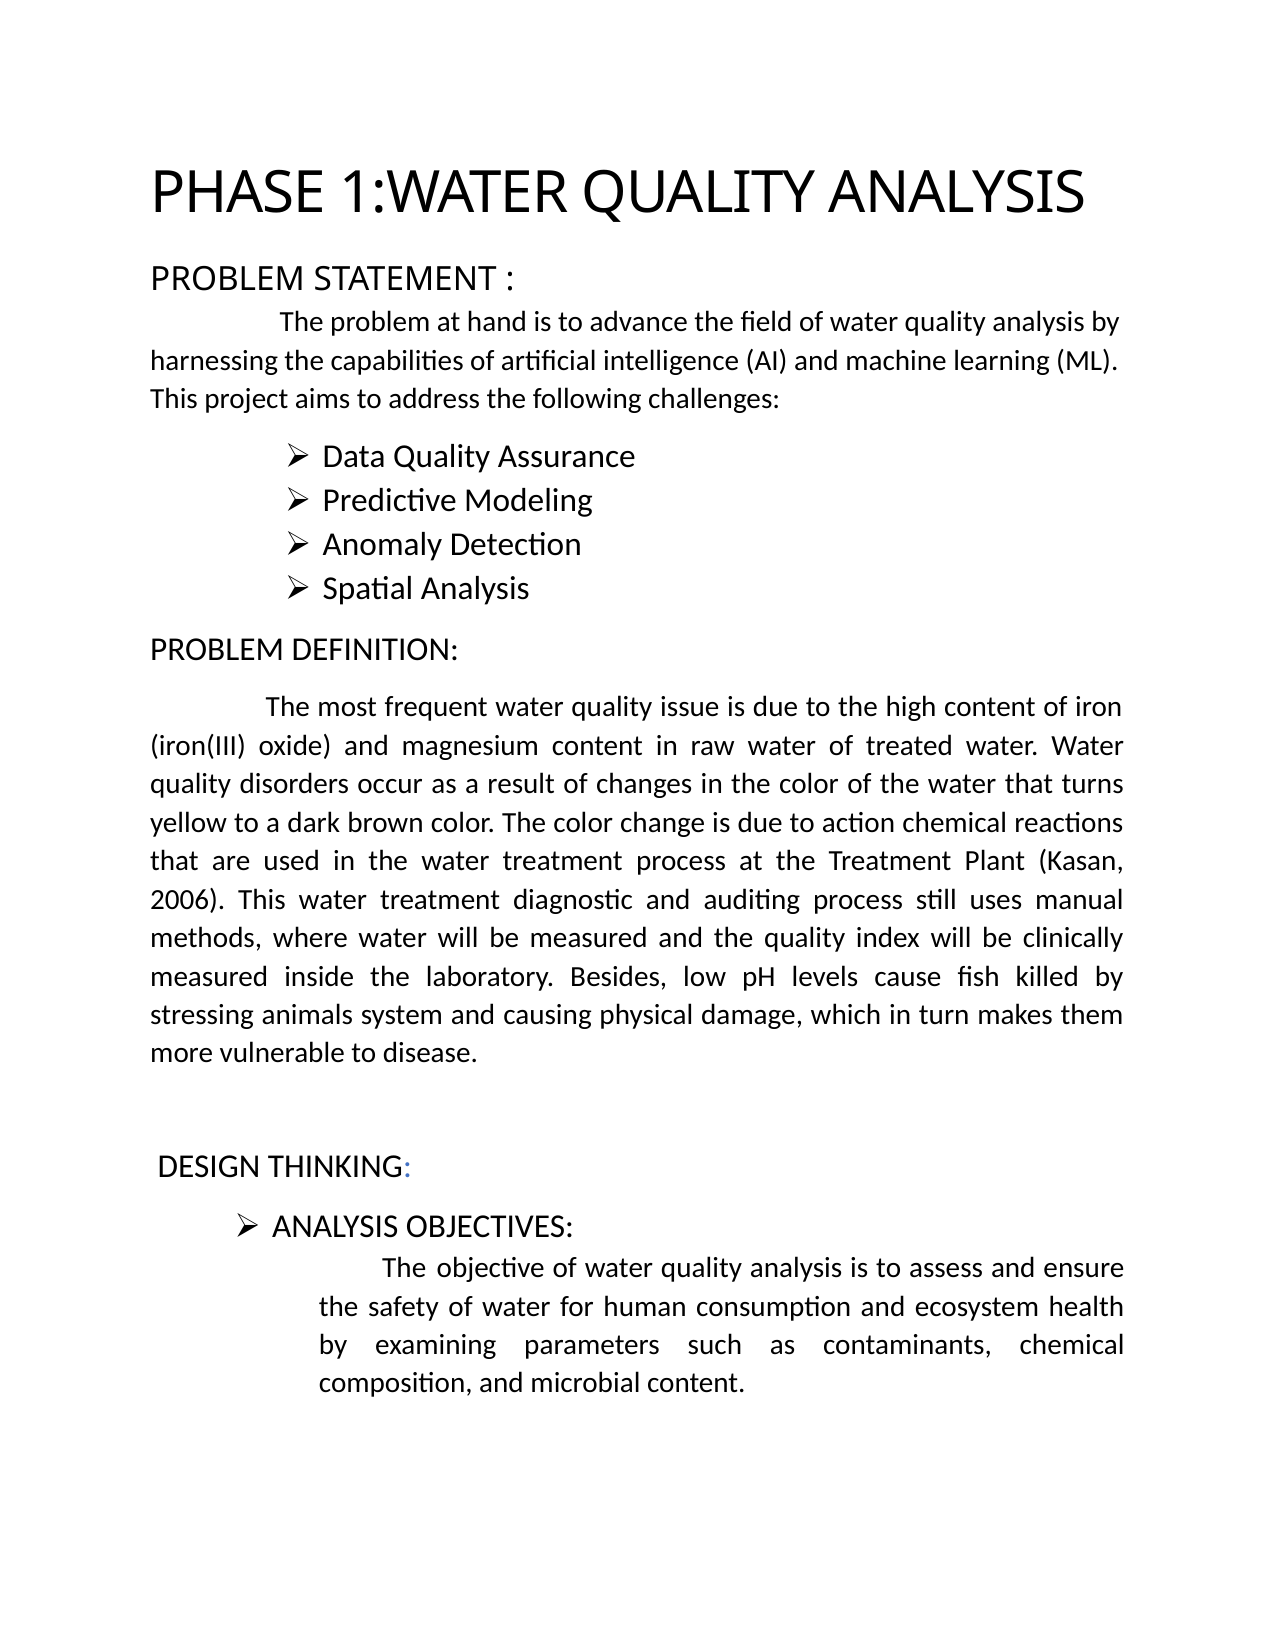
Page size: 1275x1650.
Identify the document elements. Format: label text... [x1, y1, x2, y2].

title PHASE 1:WATER QUALITY ANALYSIS [150, 150, 1125, 229]
subtitle PROBLEM STATEMENT : [150, 254, 1125, 300]
text DESIGN THINKING: [150, 1145, 1125, 1185]
text The problem at hand is to advance the field of water quality analysis by harnessing the capabilities of artificial intelligence (AI) and machine learning (ML). This project aims to address the following challenges: [150, 303, 1125, 416]
list Spatial Analysis [285, 567, 1125, 608]
list Data Quality Assurance [285, 435, 1125, 476]
list ANALYSIS OBJECTIVES: [234, 1205, 1125, 1246]
list Predictive Modeling [285, 479, 1125, 520]
list Anomaly Detection [285, 523, 1125, 564]
text PROBLEM DEFINITION: [150, 628, 1125, 669]
text The most frequent water quality issue is due to the high content of iron (iron(III) oxide) and magnesium content in raw water of treated water. Water quality disorders occur as a result of changes in the color of the water that turns yellow to a dark brown color. The color change is due to action chemical reactions that are used in the water treatment process at the Treatment Plant (Kasan, 2006). This water treatment diagnostic and auditing process still uses manual methods, where water will be measured and the quality index will be clinically measured inside the laboratory. Besides, low pH levels cause fish killed by stressing animals system and causing physical damage, which in turn makes them more vulnerable to disease. [150, 688, 1125, 1070]
list The objective of water quality analysis is to assess and ensure the safety of water for human consumption and ecosystem health by examining parameters such as contaminants, chemical composition, and microbial content. [319, 1249, 1125, 1400]
